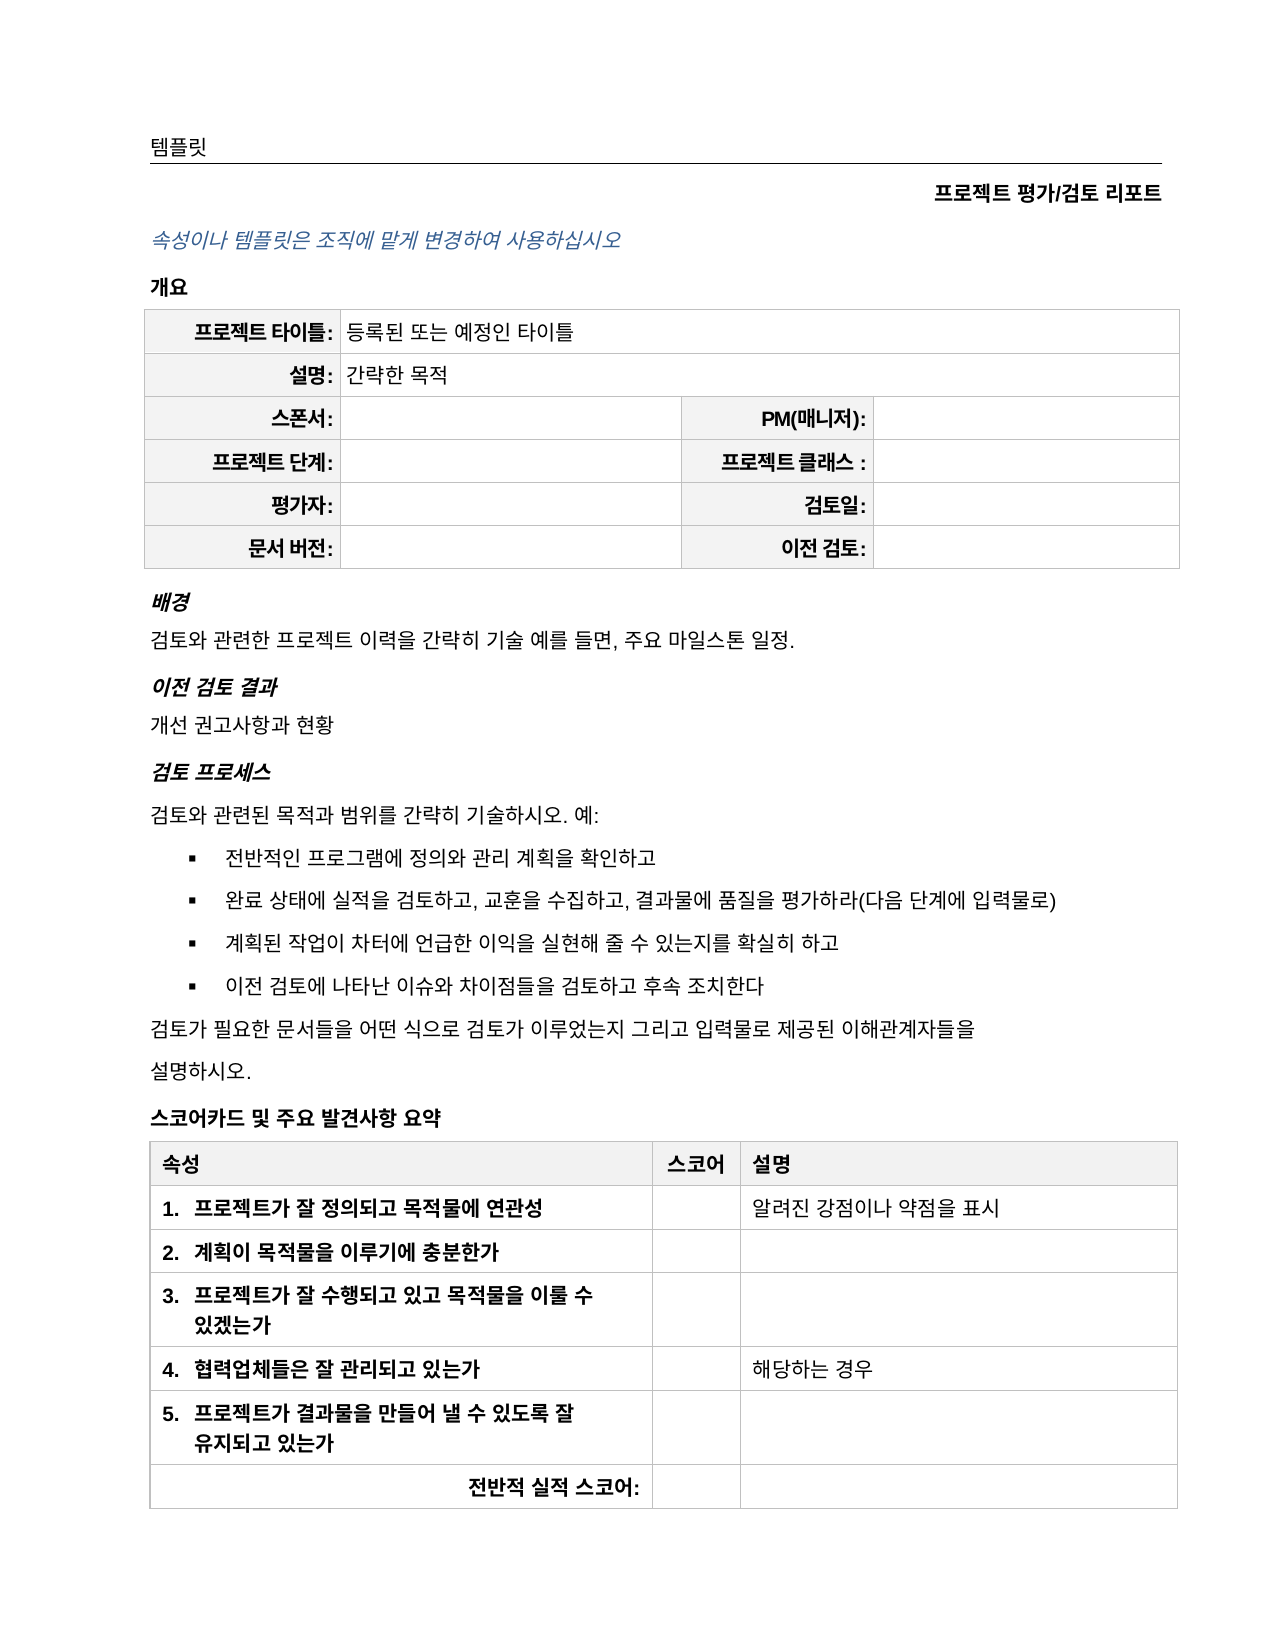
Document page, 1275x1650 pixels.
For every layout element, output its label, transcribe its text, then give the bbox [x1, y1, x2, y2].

table_cell [741, 1391, 1177, 1464]
table_cell 스폰서: [145, 397, 340, 439]
table_cell [874, 483, 1179, 525]
table_cell [653, 1186, 740, 1228]
table_cell [653, 1391, 740, 1464]
table_cell [653, 1465, 740, 1508]
table_cell 알려진 강점이나 약점을 표시 [741, 1186, 1177, 1228]
table_cell [741, 1230, 1177, 1272]
table_header 속성 [151, 1142, 652, 1185]
text 스코어카드 및 주요 발견사항 요약 [150, 1102, 1162, 1133]
text 검토가 필요한 문서들을 어떤 식으로 검토가 이루었는지 그리고 입력물로 제공된 이해관계자들을 [150, 1013, 1162, 1043]
table_cell 프로젝트 단계: [145, 440, 340, 482]
text 템플릿 [150, 131, 1162, 163]
table_cell 간략한 목적 [341, 354, 1179, 396]
table_cell [741, 1465, 1177, 1508]
table_cell [341, 397, 681, 439]
table_cell 프로젝트가 잘 수행되고 있고 목적물을 이룰 수 있겠는가 [151, 1273, 652, 1346]
table_cell [874, 526, 1179, 568]
table_cell 이전 검토: [682, 526, 873, 568]
table_cell [341, 526, 681, 568]
list 계획된 작업이 차터에 언급한 이익을 실현해 줄 수 있는지를 확실히 하고 [187, 927, 1162, 958]
table_cell [341, 440, 681, 482]
text 배경 [150, 586, 1162, 616]
table_cell [653, 1273, 740, 1346]
table_cell 문서 버전: [145, 526, 340, 568]
text 프로젝트 평가/검토 리포트 [150, 177, 1162, 207]
table_header 등록된 또는 예정인 타이틀 [341, 310, 1179, 352]
table_header 설명 [741, 1142, 1177, 1185]
table_cell 설명: [145, 354, 340, 396]
text 개선 권고사항과 현황 [150, 710, 1162, 740]
table_cell 해당하는 경우 [741, 1347, 1177, 1390]
table_cell 평가자: [145, 483, 340, 525]
table_cell [741, 1273, 1177, 1346]
table_cell PM(매니저): [682, 397, 873, 439]
text 속성이나 템플릿은 조직에 맡게 변경하여 사용하십시오 [150, 224, 1162, 254]
table_header 프로젝트 타이틀: [145, 310, 340, 352]
table_cell 프로젝트가 결과물을 만들어 낼 수 있도록 잘 유지되고 있는가 [151, 1391, 652, 1464]
table_cell 계획이 목적물을 이루기에 충분한가 [151, 1230, 652, 1272]
text 검토 프로세스 [150, 757, 1162, 787]
table_cell [653, 1230, 740, 1272]
table_cell [874, 397, 1179, 439]
list 전반적인 프로그램에 정의와 관리 계획을 확인하고 [187, 842, 1162, 872]
table_cell 프로젝트 클래스 : [682, 440, 873, 482]
table_cell [341, 483, 681, 525]
text 검토와 관련한 프로젝트 이력을 간략히 기술 예를 들면, 주요 마일스톤 일정. [150, 624, 1162, 654]
table_cell 전반적 실적 스코어: [151, 1465, 652, 1508]
list 완료 상태에 실적을 검토하고, 교훈을 수집하고, 결과물에 품질을 평가하라(다음 단계에 입력물로) [187, 885, 1162, 915]
text 설명하시오. [150, 1056, 1162, 1086]
table_header 스코어 [653, 1142, 740, 1185]
table_cell [653, 1347, 740, 1390]
table_cell 검토일: [682, 483, 873, 525]
text 검토와 관련된 목적과 범위를 간략히 기술하시오. 예: [150, 799, 1162, 829]
table_cell 협력업체들은 잘 관리되고 있는가 [151, 1347, 652, 1390]
table_cell [874, 440, 1179, 482]
text 이전 검토 결과 [150, 671, 1162, 701]
list 이전 검토에 나타난 이슈와 차이점들을 검토하고 후속 조치한다 [187, 970, 1162, 1000]
text 개요 [150, 271, 1162, 301]
table_cell 프로젝트가 잘 정의되고 목적물에 연관성 [151, 1186, 652, 1228]
